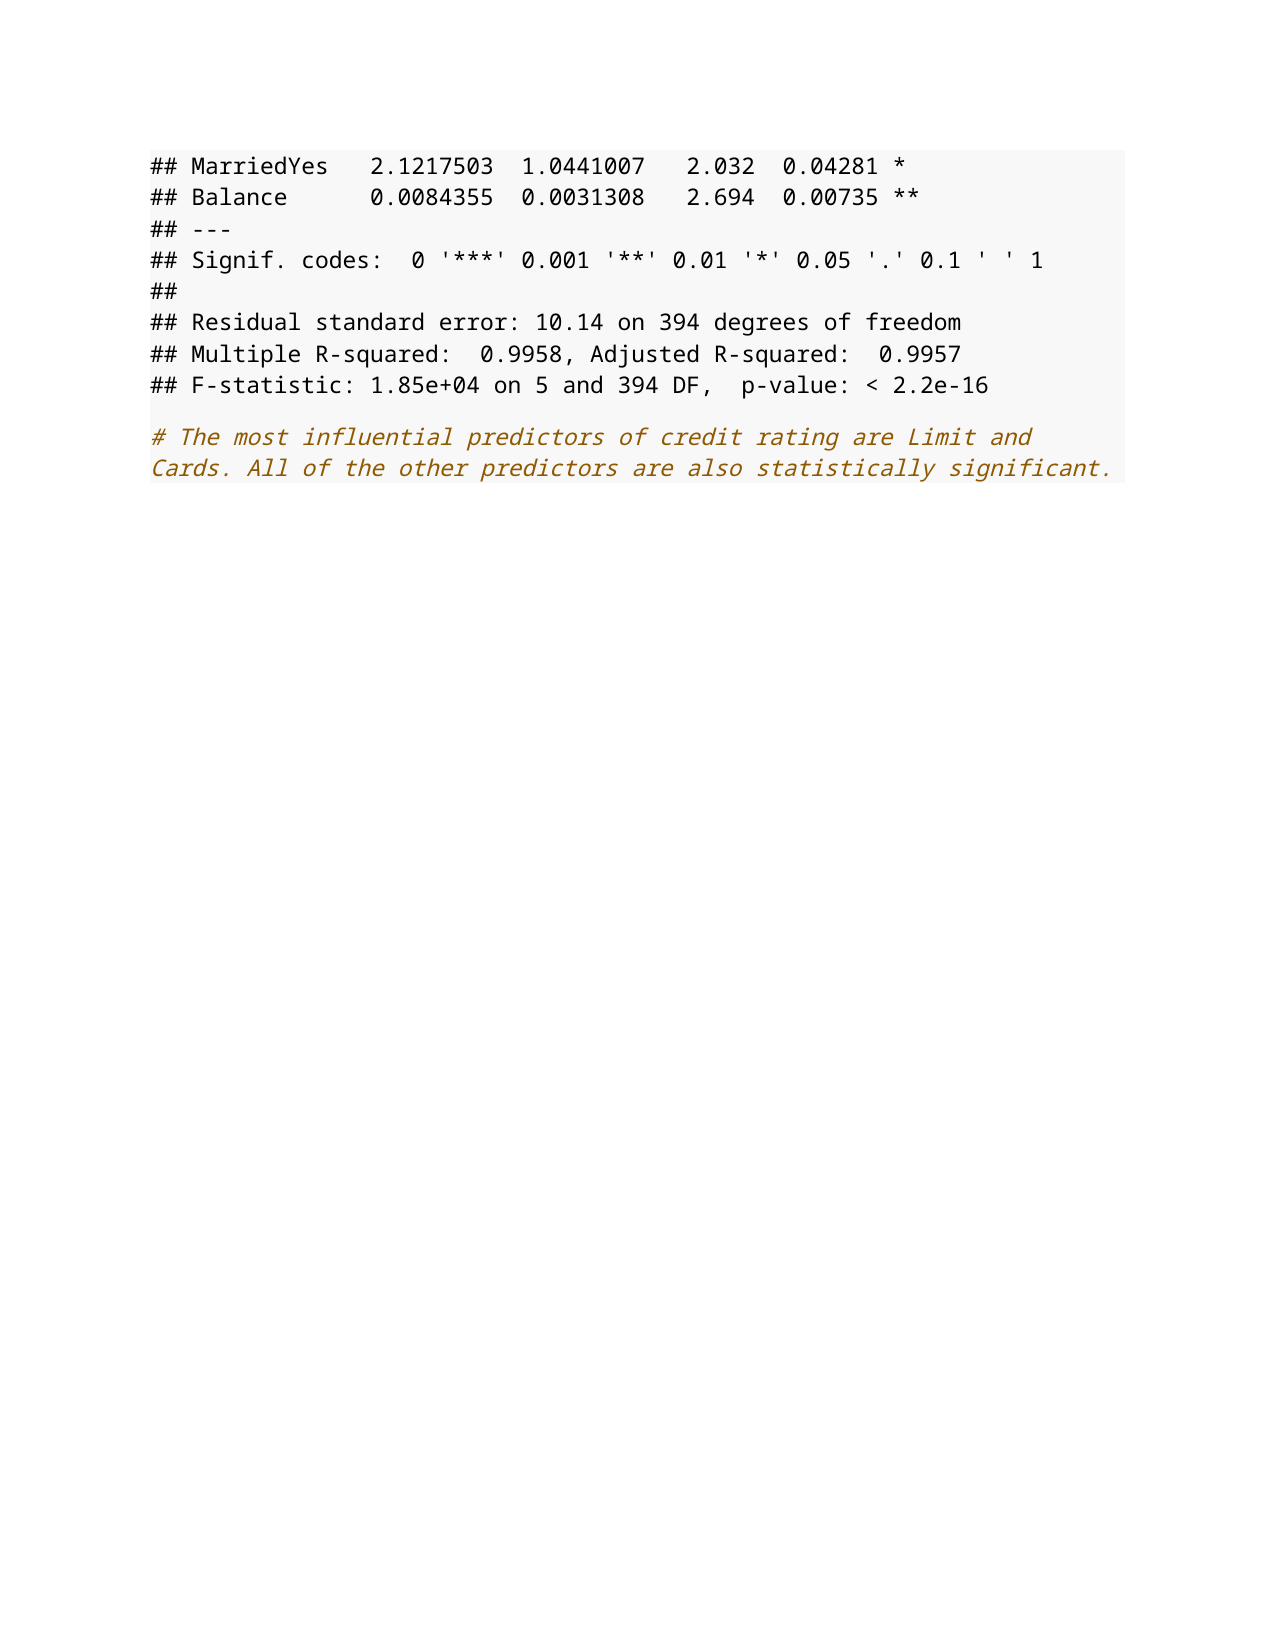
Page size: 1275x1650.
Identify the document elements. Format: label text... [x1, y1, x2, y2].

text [150, 150, 1125, 400]
